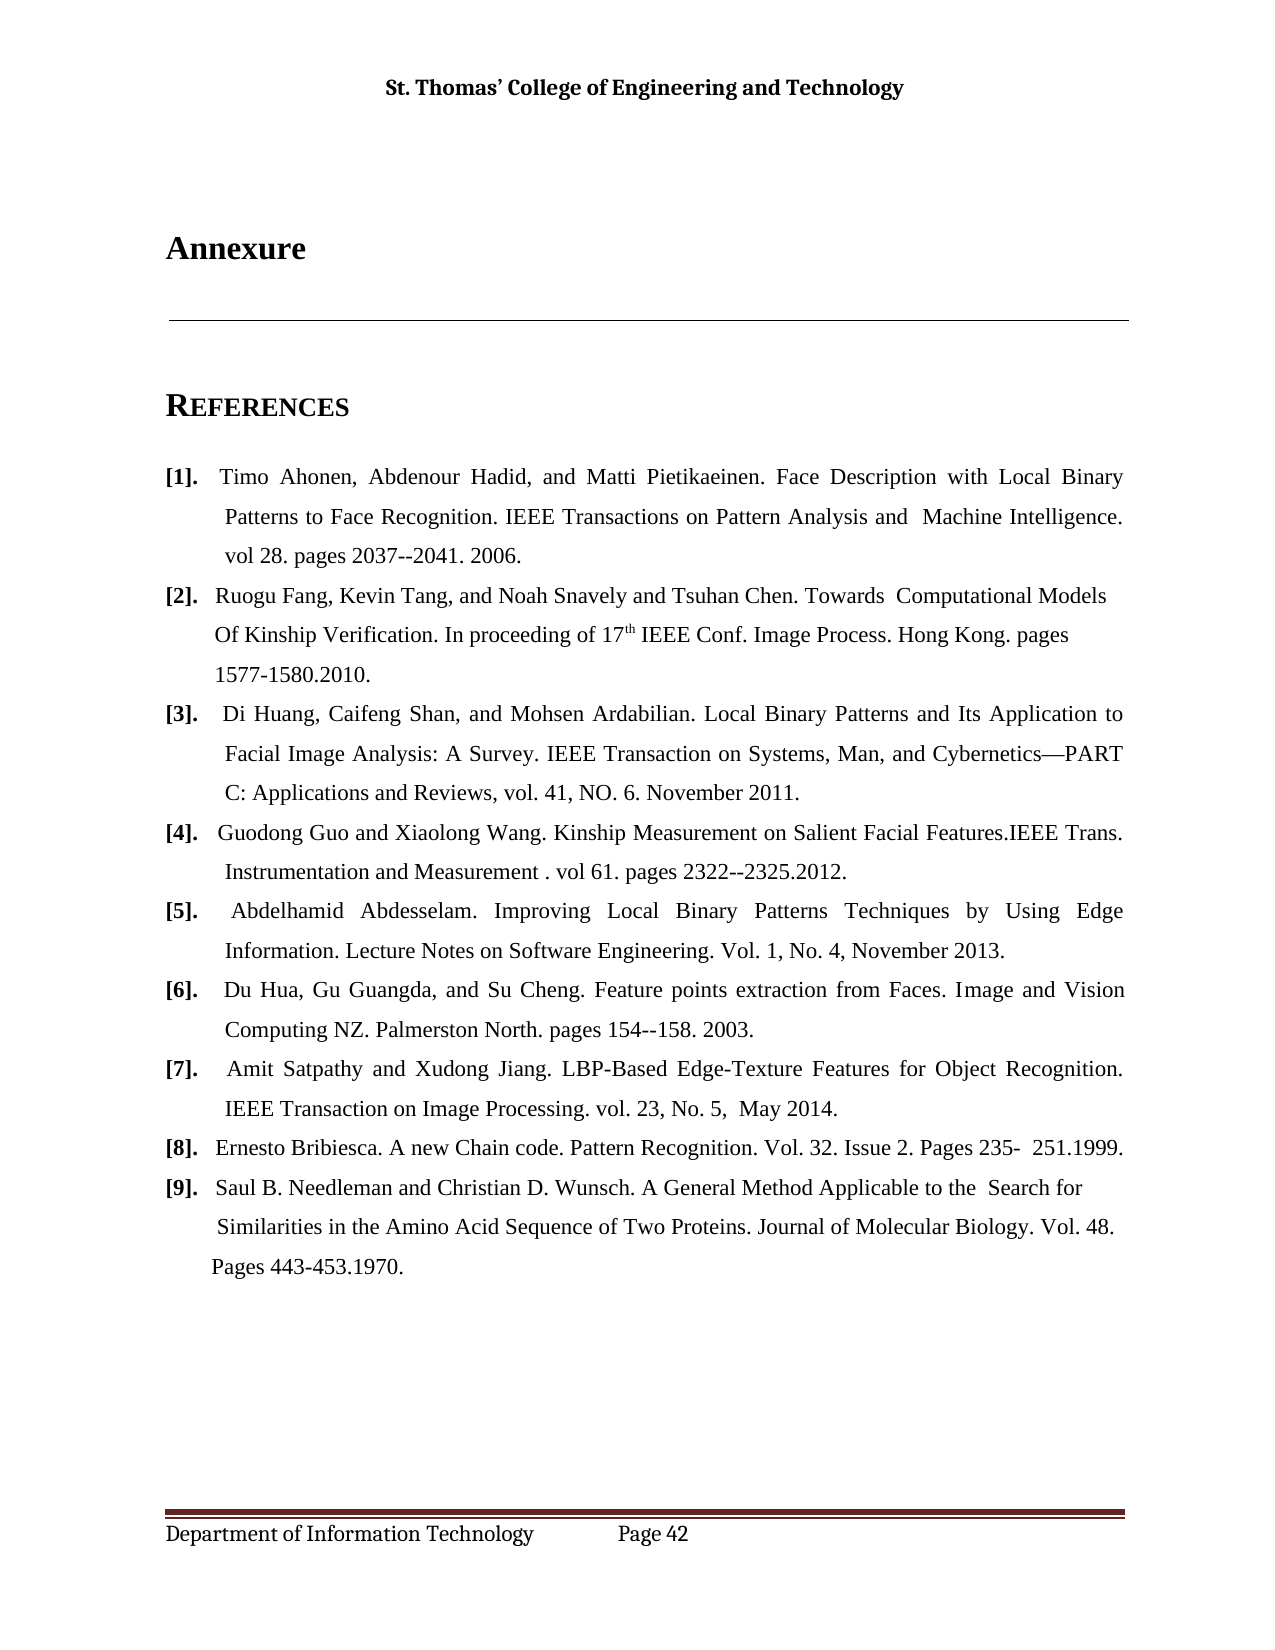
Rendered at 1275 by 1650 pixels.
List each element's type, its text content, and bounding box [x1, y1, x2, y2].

list 1577-1580.2010. [203, 661, 1125, 687]
text [6]. Du Hua, Gu Guangda, and Su Cheng. Feature points extraction from Faces. Image and Vision Computing NZ. Palmerston North. pages 154--158. 2003. [165, 977, 1125, 1042]
text [4]. Guodong Guo and Xiaolong Wang. Kinship Measurement on Salient Facial Features.IEEE Trans. Instrumentation and Measurement . vol 61. pages 2322--2325.2012. [165, 819, 1125, 884]
text [1]. Timo Ahonen, Abdenour Hadid, and Matti Pietikaeinen. Face Description with Local Binary Patterns to Face Recognition. IEEE Transactions on Pattern Analysis and Machine Intelligence. vol 28. pages 2037--2041. 2006. [165, 463, 1125, 569]
text [7]. Amit Satpathy and Xudong Jiang. LBP-Based Edge-Texture Features for Object Recognition. IEEE Transaction on Image Processing. vol. 23, No. 5, May 2014. [165, 1056, 1125, 1121]
text Annexure [165, 228, 1125, 267]
text References [165, 385, 1125, 423]
text [8]. Ernesto Bribiesca. A new Chain code. Pattern Recognition. Vol. 32. Issue 2. Pages 235- 251.1999. [165, 1134, 1125, 1161]
list Of Kinship Verification. In proceeding of 17th IEEE Conf. Image Process. Hong Kong. pages [203, 621, 1125, 648]
text Similarities in the Amino Acid Sequence of Two Proteins. Journal of Molecular Biology. Vol. 48. [165, 1213, 1125, 1240]
text [9]. Saul B. Needleman and Christian D. Wunsch. A General Method Applicable to the Search for [165, 1174, 1125, 1200]
text Pages 443-453.1970. [165, 1253, 1125, 1279]
text [2]. Ruogu Fang, Kevin Tang, and Noah Snavely and Tsuhan Chen. Towards Computational Models [165, 582, 1125, 608]
text [5]. Abdelhamid Abdesselam. Improving Local Binary Patterns Techniques by Using Edge Information. Lecture Notes on Software Engineering. Vol. 1, No. 4, November 2013. [165, 898, 1125, 963]
text [3]. Di Huang, Caifeng Shan, and Mohsen Ardabilian. Local Binary Patterns and Its Application to Facial Image Analysis: A Survey. IEEE Transaction on Systems, Man, and Cybernetics—PART C: Applications and Reviews, vol. 41, NO. 6. November 2011. [165, 700, 1125, 806]
